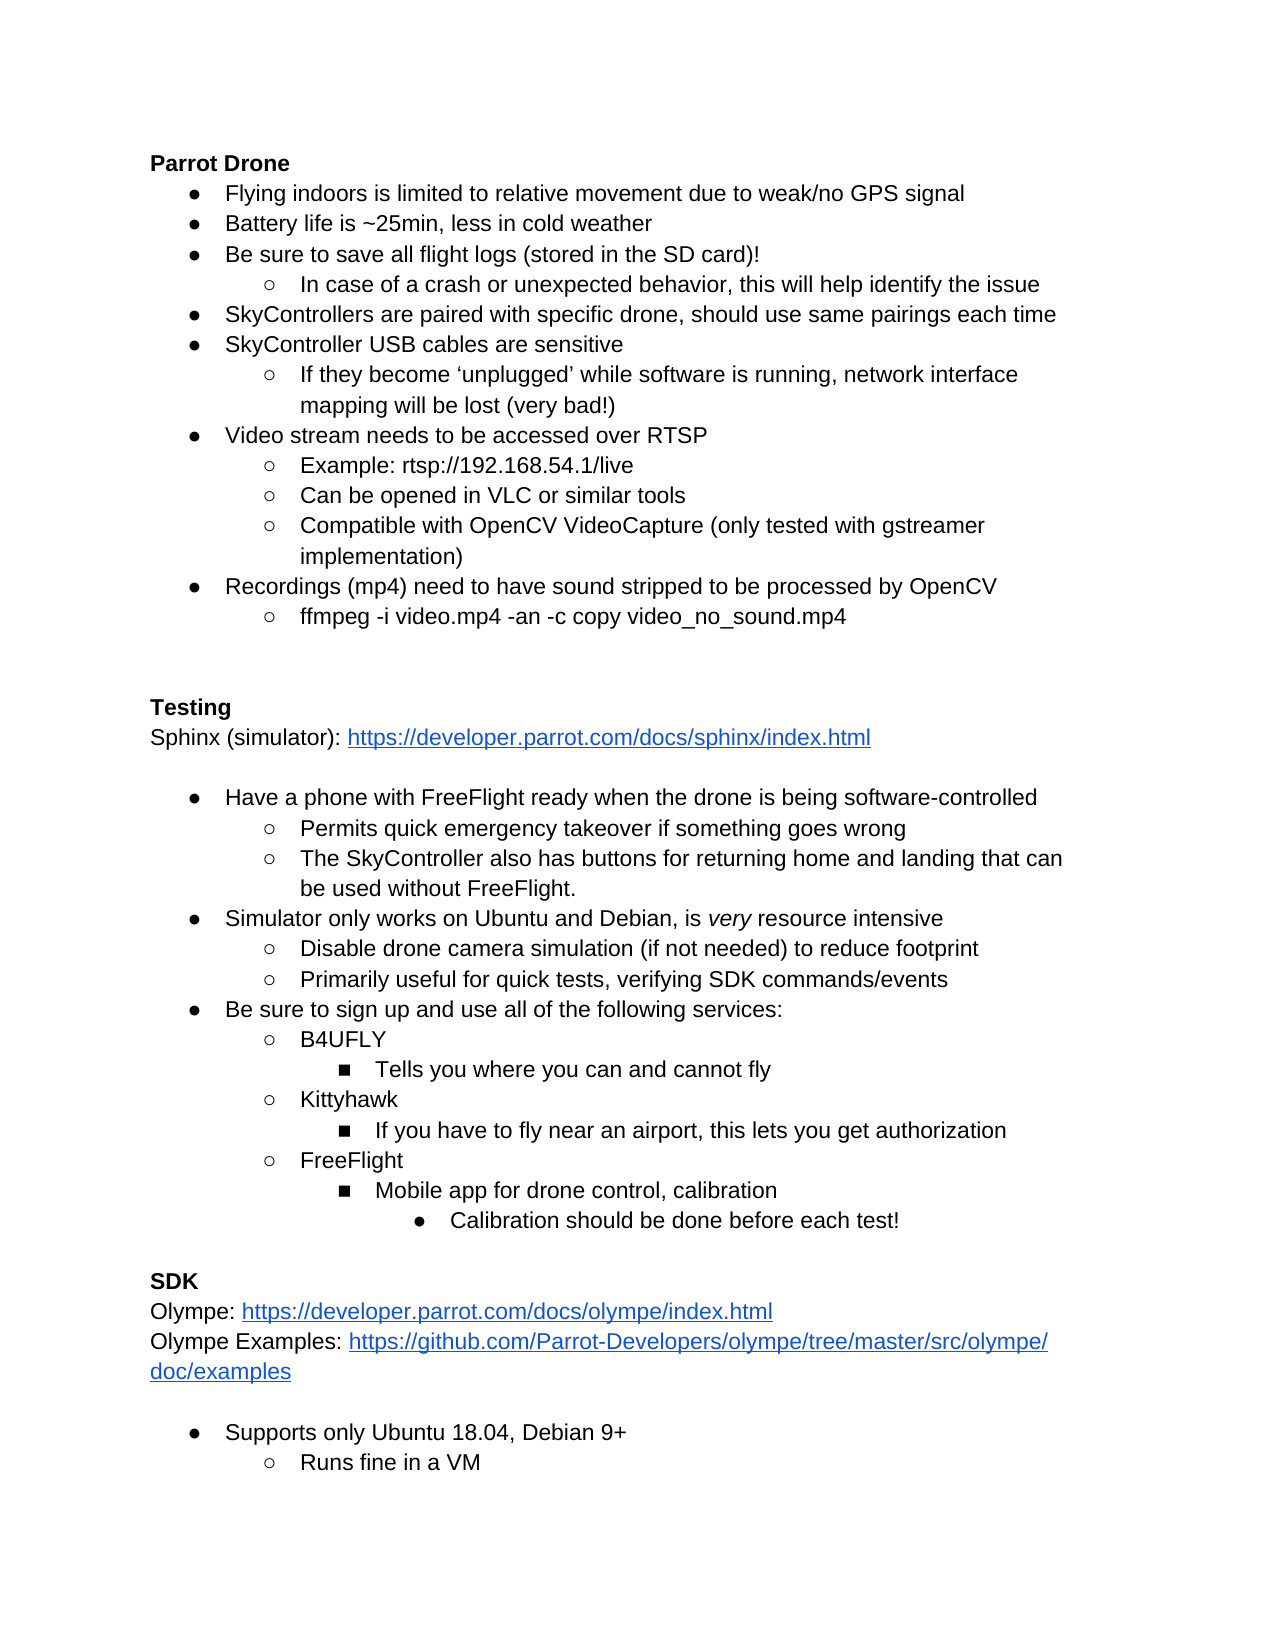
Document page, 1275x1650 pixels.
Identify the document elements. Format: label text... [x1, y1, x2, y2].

list SkyController USB cables are sensitive [187, 331, 1087, 358]
list Kittyhawk [262, 1086, 1087, 1113]
list Permits quick emergency takeover if something goes wrong [262, 814, 1087, 841]
list Compatible with OpenCV VideoCapture (only tested with gstreamer implementation) [262, 512, 1087, 569]
text Olympe Examples: https://github.com/Parrot-Developers/olympe/tree/master/src/olympe/doc/examples [150, 1328, 1087, 1385]
list If you have to fly near an airport, this lets you get authorization [337, 1117, 1087, 1143]
list Supports only Ubuntu 18.04, Debian 9+ [187, 1419, 1087, 1445]
list Be sure to save all flight logs (stored in the SD card)! [187, 241, 1087, 267]
list B4UFLY [262, 1026, 1087, 1052]
list Video stream needs to be accessed over RTSP [187, 422, 1087, 448]
list Calibration should be done before each test! [412, 1207, 1087, 1234]
text SDK [150, 1268, 1087, 1294]
list In case of a crash or unexpected behavior, this will help identify the issue [262, 271, 1087, 297]
list Recordings (mp4) need to have sound stripped to be processed by OpenCV [187, 573, 1087, 599]
text Parrot Drone [150, 150, 1087, 176]
list Example: rtsp://192.168.54.1/live [262, 452, 1087, 478]
list FreeFlight [262, 1147, 1087, 1173]
list Battery life is ~25min, less in cold weather [187, 210, 1087, 237]
list Flying indoors is limited to relative movement due to weak/no GPS signal [187, 180, 1087, 207]
text Testing [150, 694, 1087, 720]
list ffmpeg -i video.mp4 -an -c copy video_no_sound.mp4 [262, 603, 1087, 629]
list Mobile app for drone control, calibration [337, 1177, 1087, 1203]
text Olympe: https://developer.parrot.com/docs/olympe/index.html [150, 1298, 1087, 1324]
text Sphinx (simulator): https://developer.parrot.com/docs/sphinx/index.html [150, 724, 1087, 750]
list SkyControllers are paired with specific drone, should use same pairings each time [187, 301, 1087, 327]
list Runs fine in a VM [262, 1449, 1087, 1475]
list If they become ‘unplugged’ while software is running, network interface mapping will be lost (very bad!) [262, 361, 1087, 418]
list Have a phone with FreeFlight ready when the drone is being software-controlled [187, 784, 1087, 811]
list Can be opened in VLC or similar tools [262, 482, 1087, 509]
list The SkyController also has buttons for returning home and landing that can be used without FreeFlight. [262, 845, 1087, 901]
list Disable drone camera simulation (if not needed) to reduce footprint [262, 935, 1087, 962]
list Be sure to sign up and use all of the following services: [187, 996, 1087, 1022]
list Tells you where you can and cannot fly [337, 1056, 1087, 1083]
list Simulator only works on Ubuntu and Debian, is very resource intensive [187, 905, 1087, 932]
list Primarily useful for quick tests, verifying SDK commands/events [262, 966, 1087, 992]
